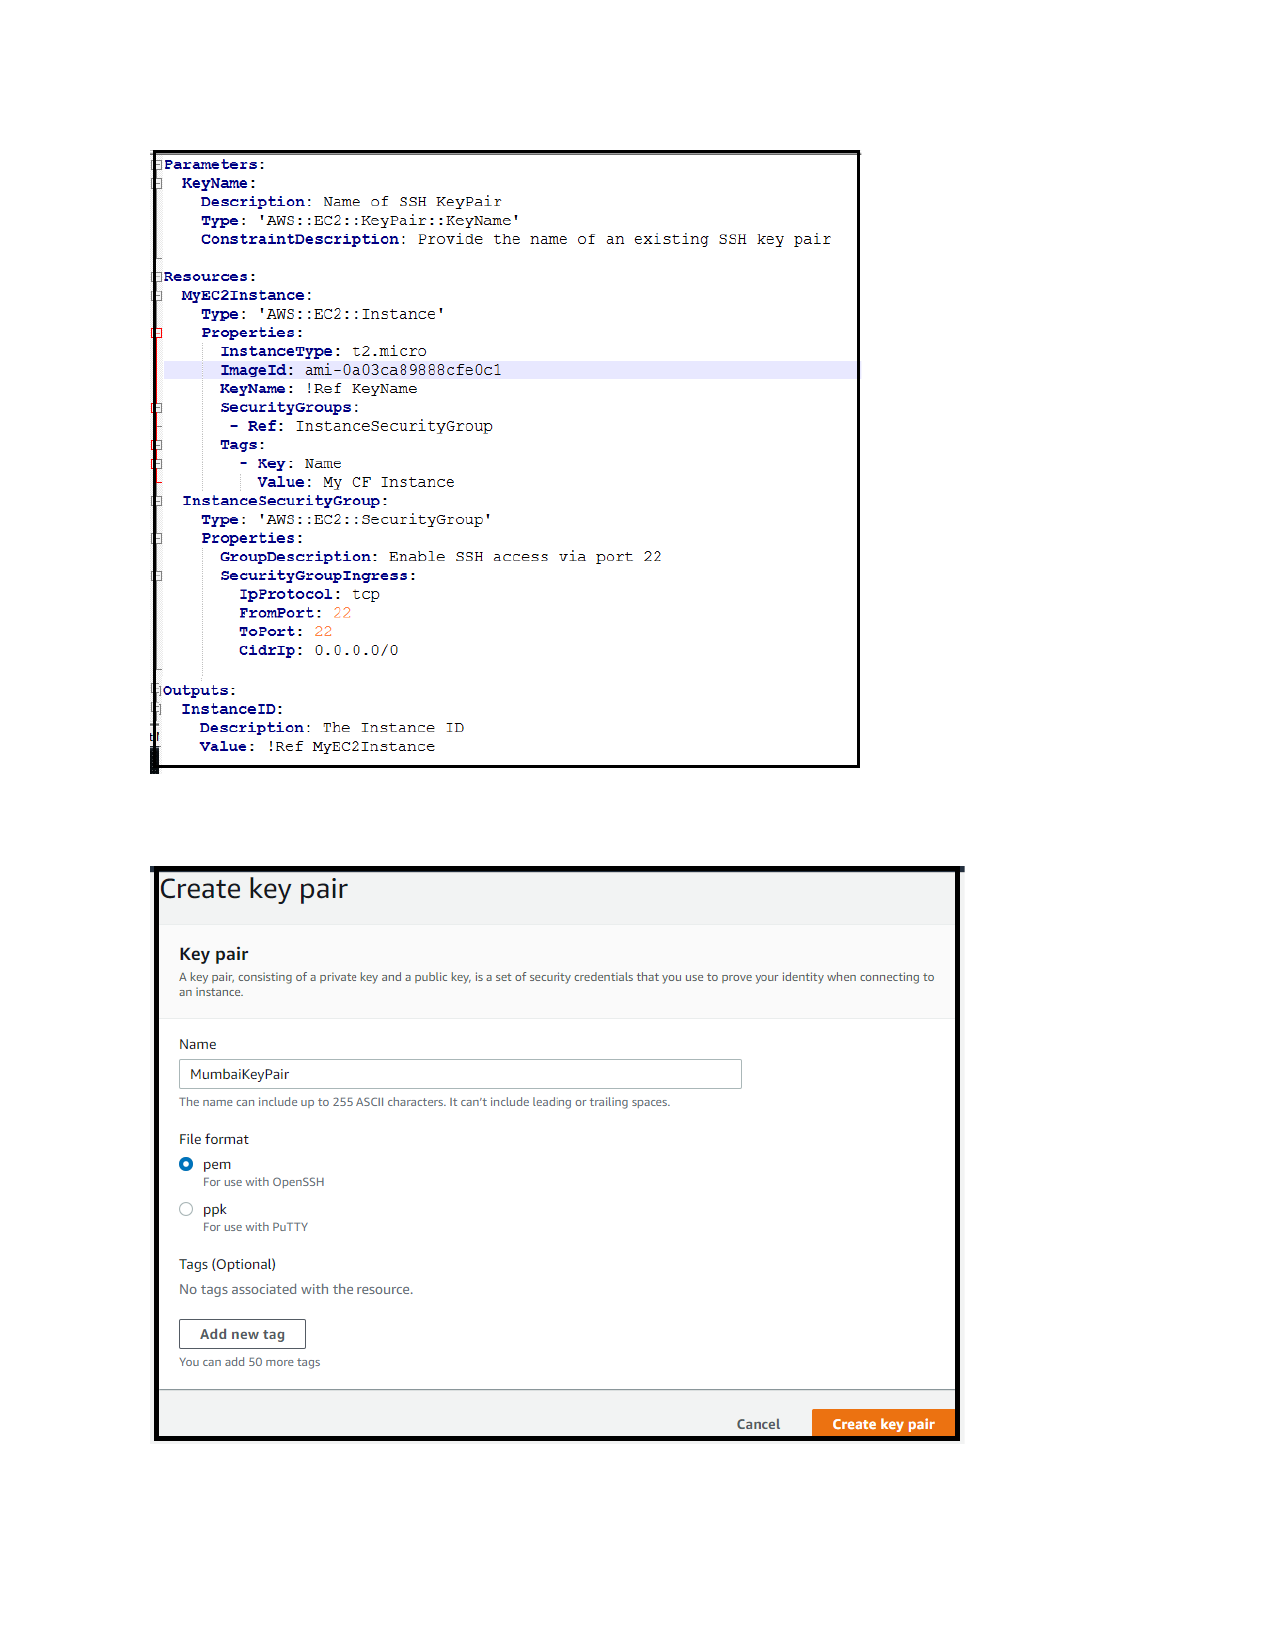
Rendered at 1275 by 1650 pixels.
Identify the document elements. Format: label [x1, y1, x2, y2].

text [150, 150, 1125, 1443]
picture [150, 150, 862, 774]
picture [150, 866, 965, 1444]
